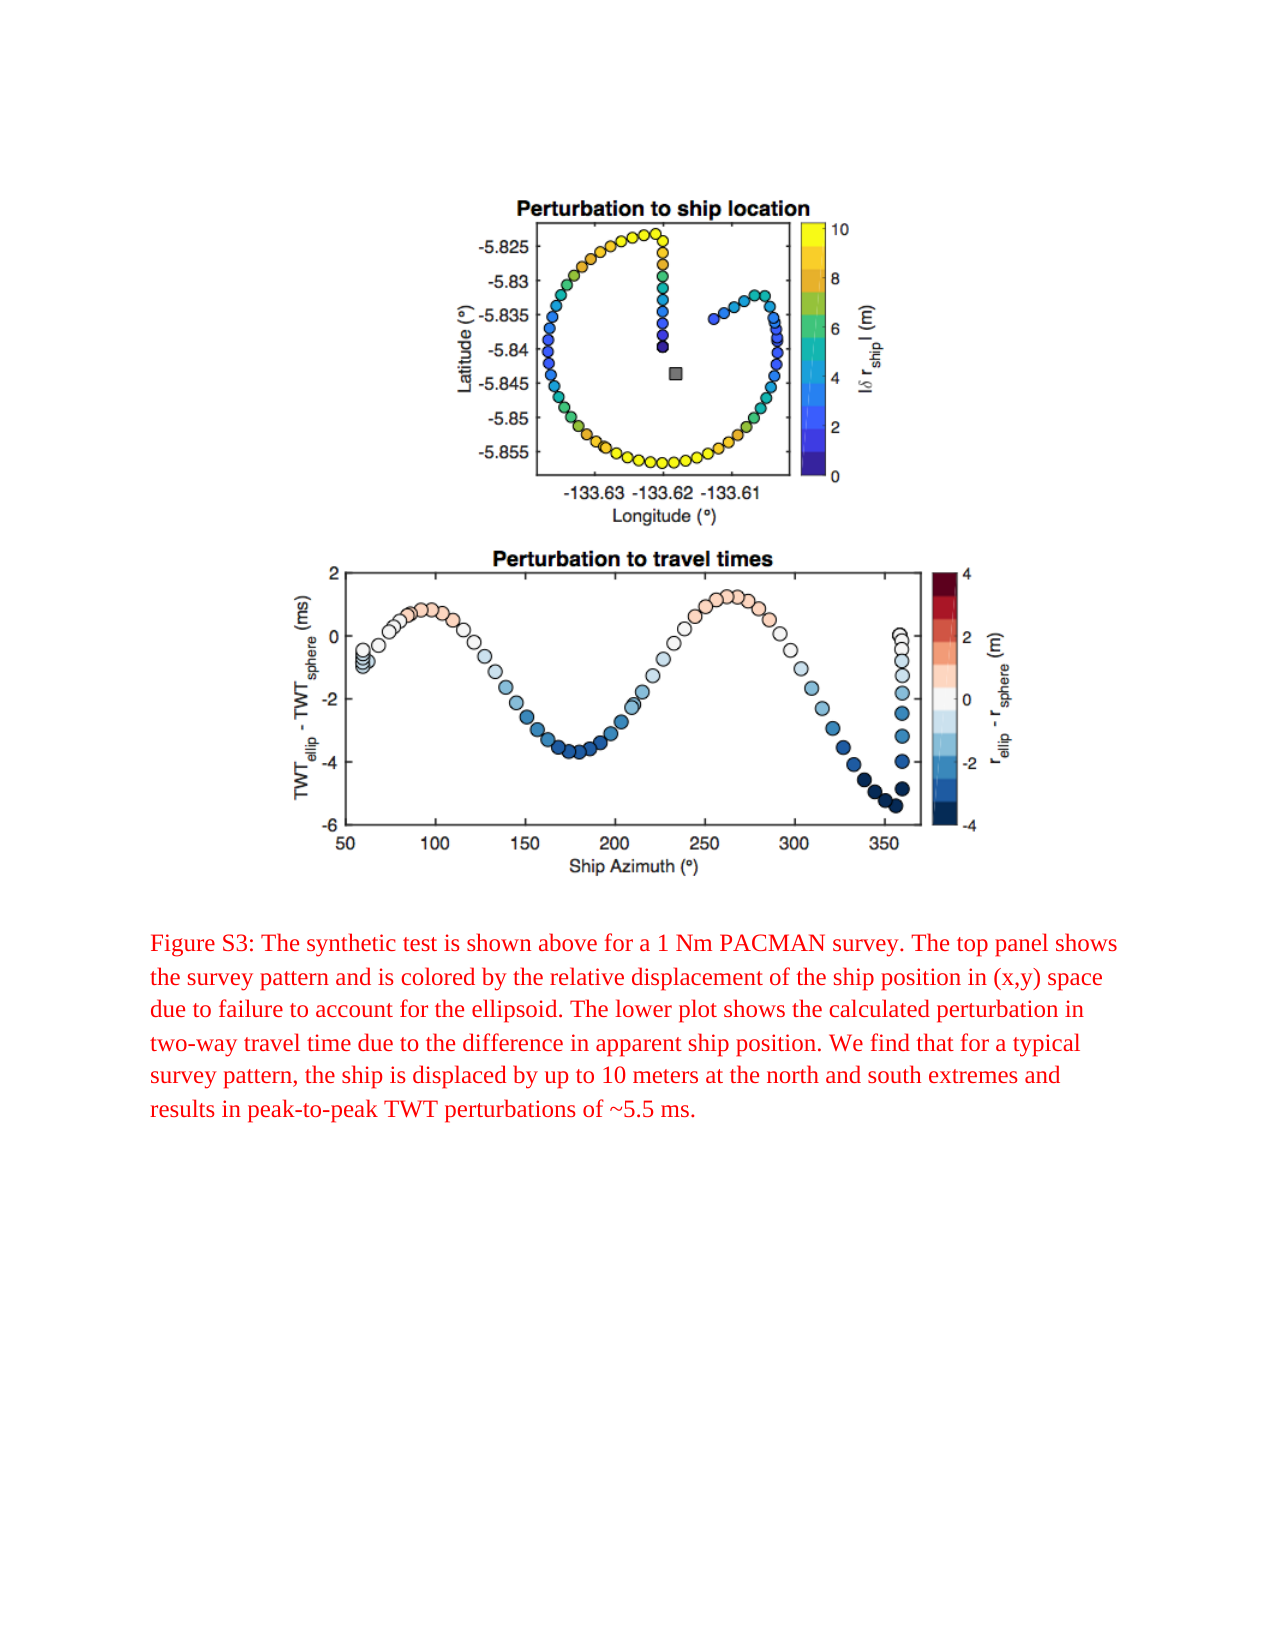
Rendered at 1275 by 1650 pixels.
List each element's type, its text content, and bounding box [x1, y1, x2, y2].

picture [239, 168, 1059, 906]
